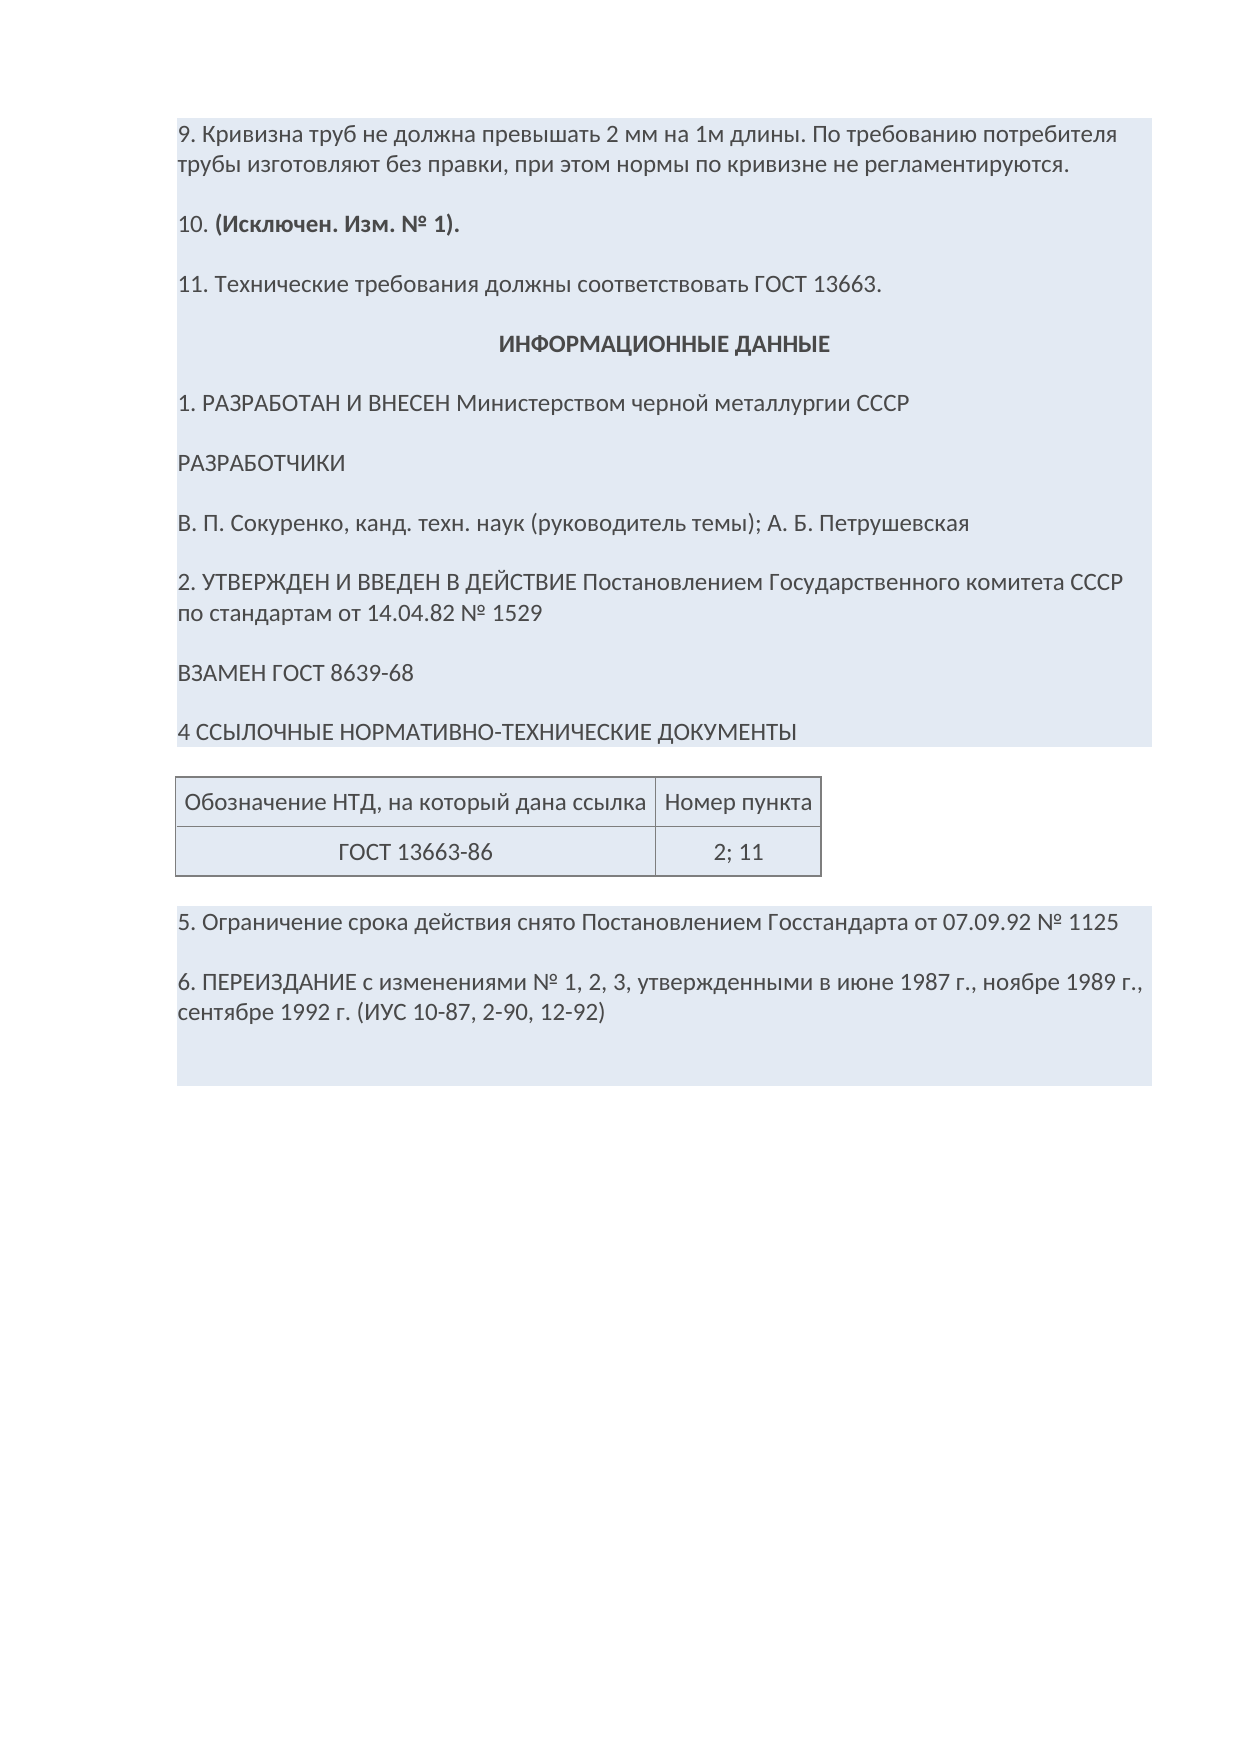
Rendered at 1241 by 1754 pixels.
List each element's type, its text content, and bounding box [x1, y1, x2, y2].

table_cell ГОСТ 13663-86 [176, 827, 655, 875]
text 9. Кривизна труб не должна превышать 2 мм на 1м длины. По требованию потребителя трубы изготовляют без правки, при этом нормы по кривизне не регламентируются. [177, 118, 1152, 179]
text 4 ССЫЛОЧНЫЕ НОРМАТИВНО-ТЕХНИЧЕСКИЕ ДОКУМЕНТЫ [177, 716, 1152, 747]
table_header Номер пункта [656, 778, 820, 826]
text РАЗРАБОТЧИКИ [177, 447, 1152, 478]
text 1. РАЗРАБОТАН И ВНЕСЕН Министерством черной металлургии СССР [177, 387, 1152, 418]
text 2. УТВЕРЖДЕН И ВВЕДЕН В ДЕЙСТВИЕ Постановлением Государственного комитета СССР по стандартам от 14.04.82 № 1529 [177, 566, 1152, 627]
text 6. ПЕРЕИЗДАНИЕ с изменениями № 1, 2, 3, утвержденными в июне 1987 г., ноябре 1989 г., сентябре 1992 г. (ИУС 10-87, 2-90, 12-92) [177, 966, 1152, 1027]
text 11. Технические требования должны соответствовать ГОСТ 13663. [177, 268, 1152, 298]
table_header Обозначение НТД, на который дана ссылка [176, 778, 655, 826]
text В. П. Сокуренко, канд. техн. наук (руководитель темы); А. Б. Петрушевская [177, 507, 1152, 537]
text 10. (Исключен. Изм. № 1). [177, 208, 1152, 239]
text 5. Ограничение срока действия снято Постановлением Госстандарта от 07.09.92 № 1125 [177, 906, 1152, 936]
text ВЗАМЕН ГОСТ 8639-68 [177, 657, 1152, 687]
text ИНФОРМАЦИОННЫЕ ДАННЫЕ [177, 328, 1152, 358]
table_cell 2; 11 [656, 827, 820, 875]
